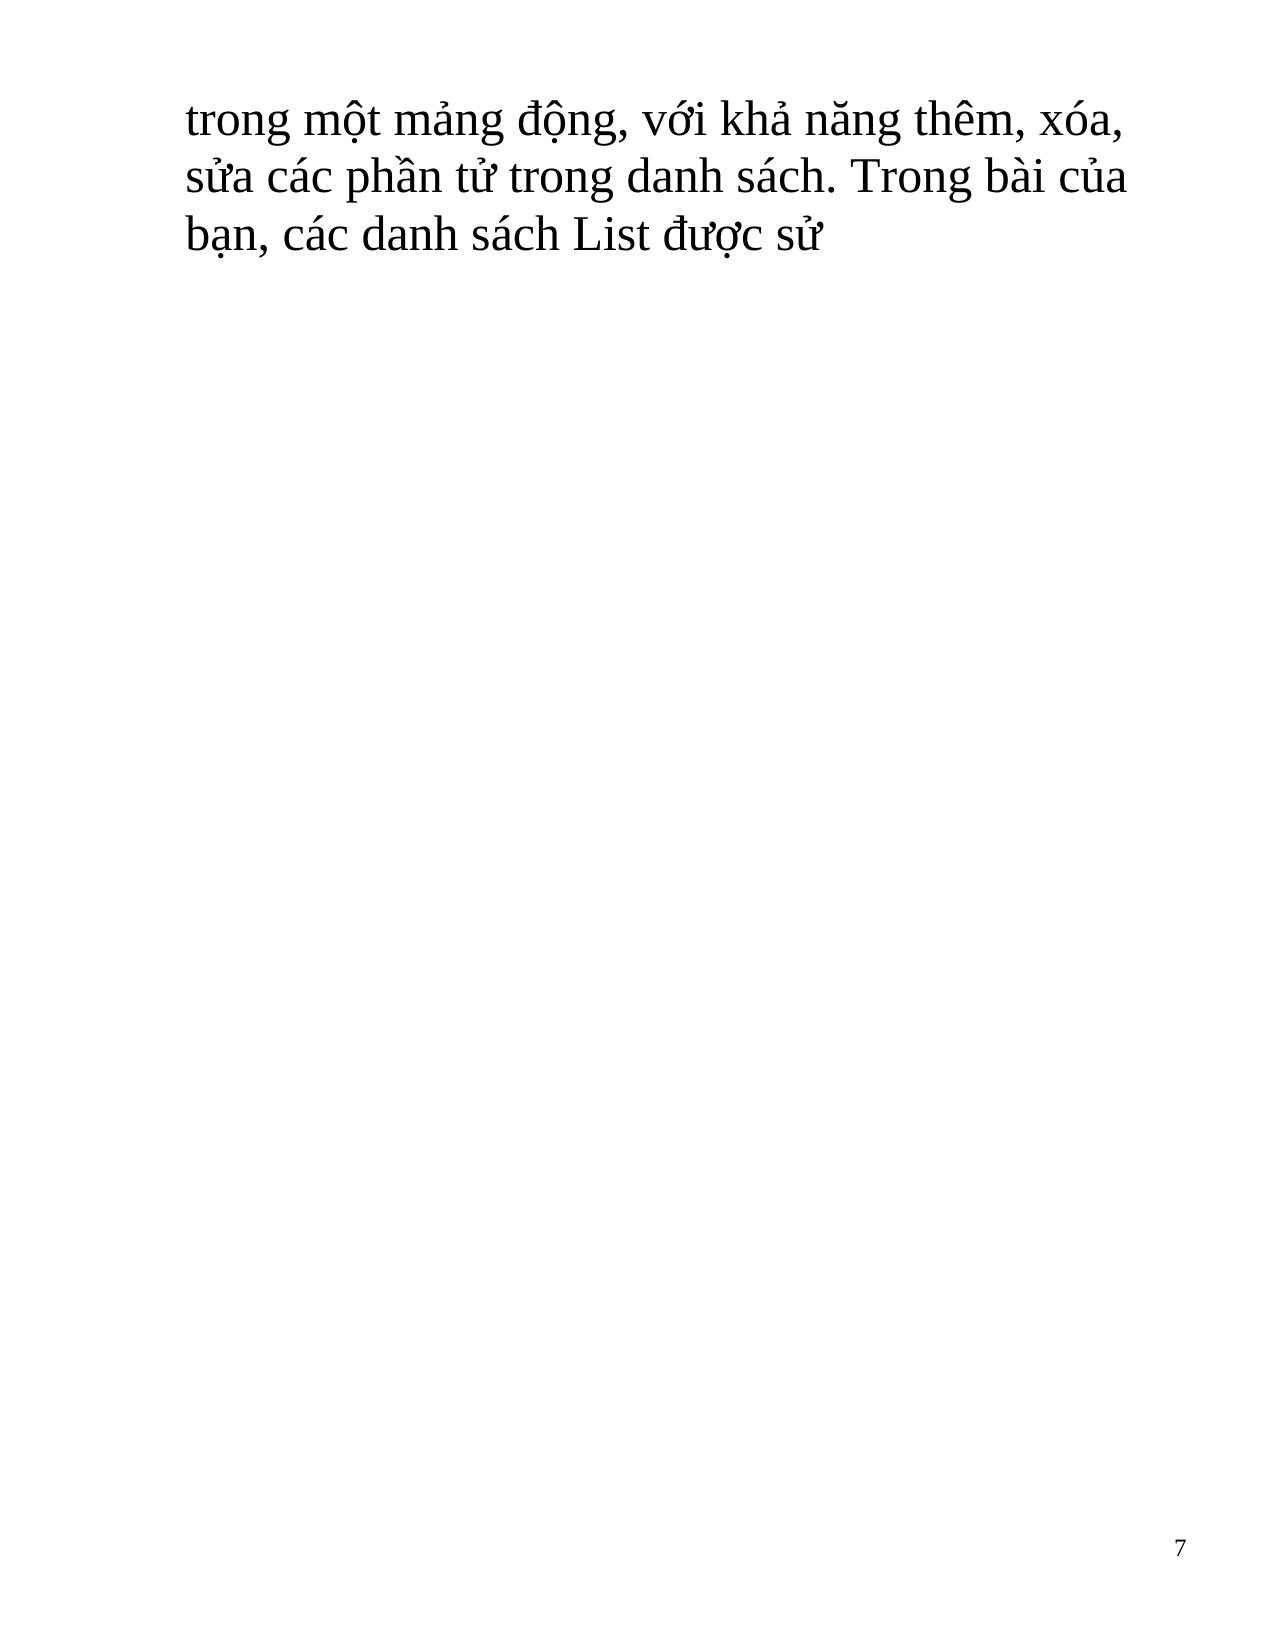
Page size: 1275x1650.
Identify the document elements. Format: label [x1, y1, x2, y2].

list [148, 89, 1186, 261]
